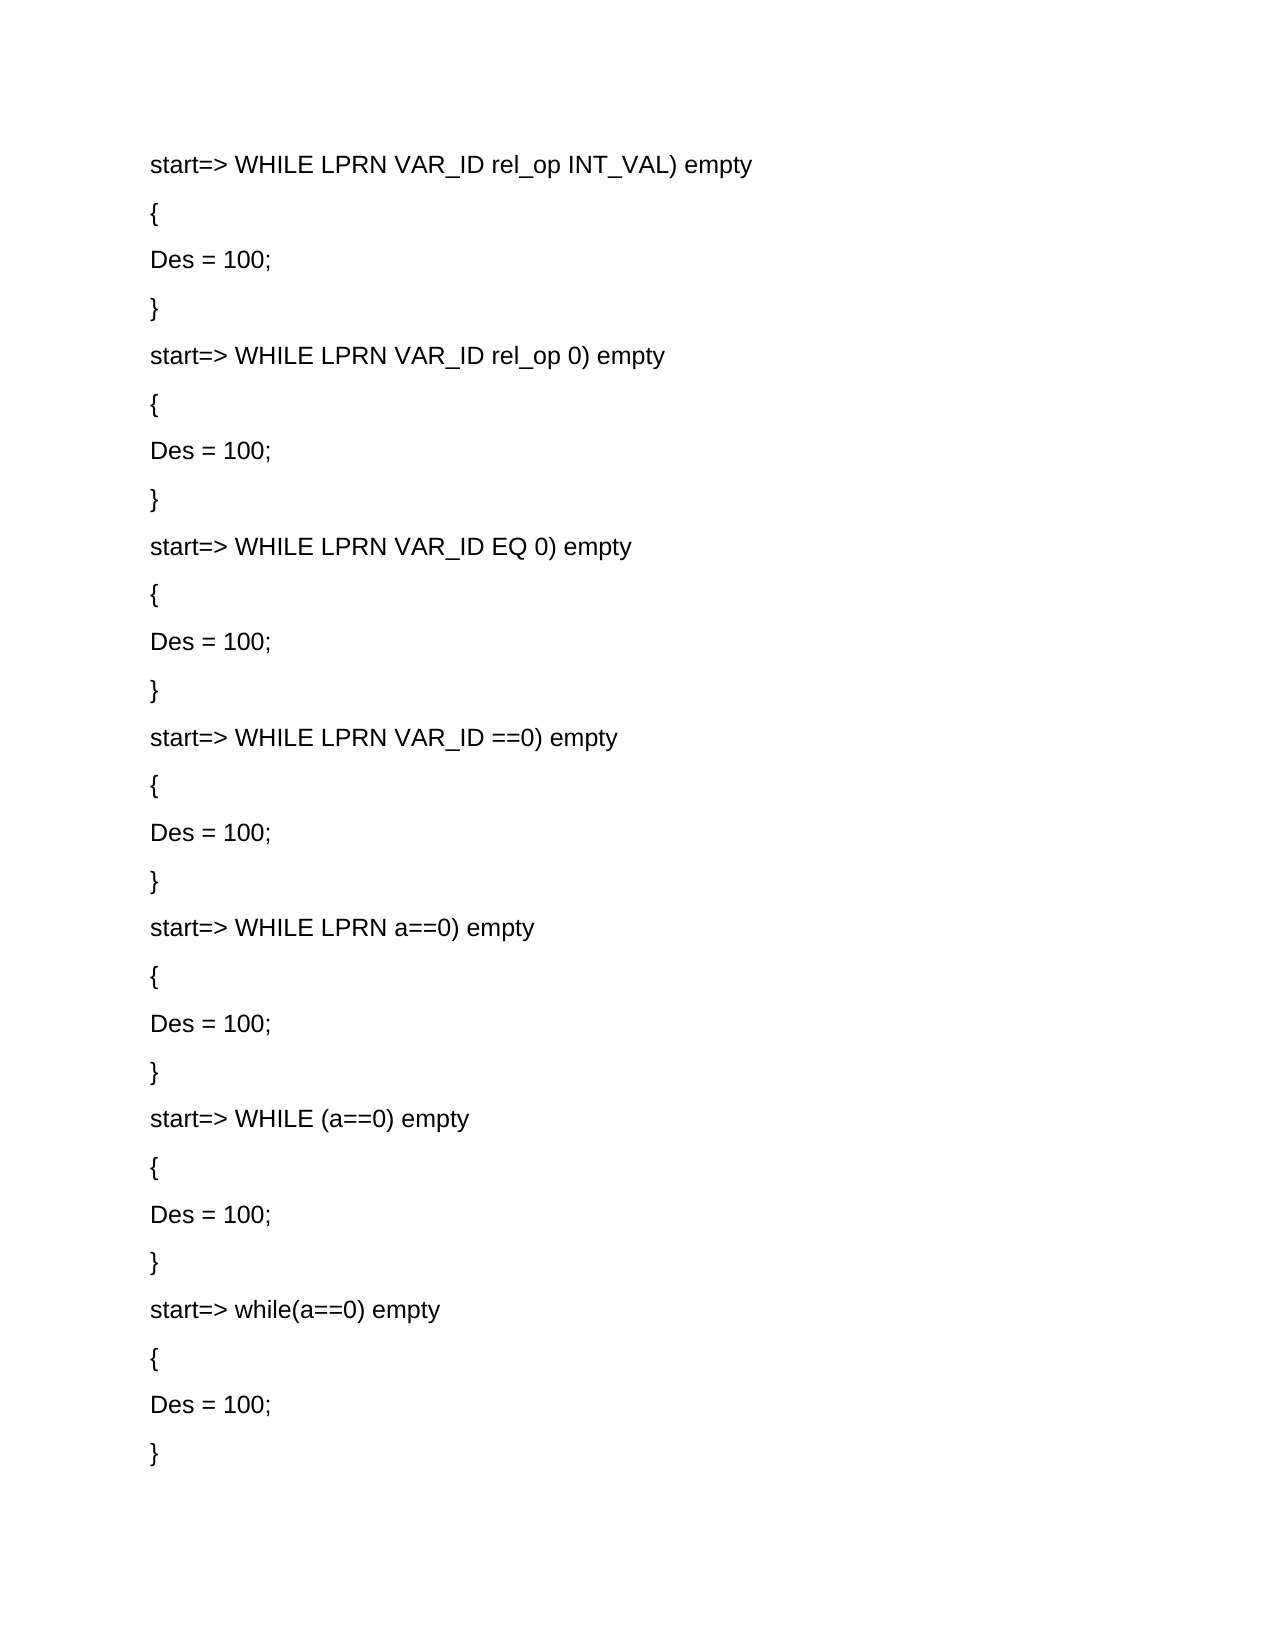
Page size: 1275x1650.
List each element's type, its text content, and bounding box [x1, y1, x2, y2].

text { [150, 198, 1125, 226]
text Des = 100; [150, 436, 1125, 465]
text { [150, 1343, 1125, 1371]
text } [150, 1247, 1125, 1276]
text } [150, 675, 1125, 703]
text { [150, 770, 1125, 799]
text } [150, 484, 1125, 513]
text } [150, 866, 1125, 894]
text start=> WHILE LPRN a==0) empty [150, 913, 1125, 942]
text { [150, 961, 1125, 990]
text start=> WHILE LPRN VAR_ID EQ 0) empty [150, 532, 1125, 560]
text start=> WHILE LPRN VAR_ID ==0) empty [150, 722, 1125, 751]
text } [150, 1438, 1125, 1467]
text { [150, 1152, 1125, 1181]
text } [150, 293, 1125, 322]
text Des = 100; [150, 1009, 1125, 1037]
text Des = 100; [150, 818, 1125, 847]
text } [150, 1056, 1125, 1085]
text Des = 100; [150, 245, 1125, 274]
text start=> WHILE (a==0) empty [150, 1104, 1125, 1133]
text Des = 100; [150, 1390, 1125, 1419]
text start=> WHILE LPRN VAR_ID rel_op INT_VAL) empty [150, 150, 1125, 179]
text { [150, 388, 1125, 417]
text Des = 100; [150, 627, 1125, 656]
text start=> while(a==0) empty [150, 1295, 1125, 1324]
text Des = 100; [150, 1199, 1125, 1228]
text { [150, 579, 1125, 608]
text start=> WHILE LPRN VAR_ID rel_op 0) empty [150, 341, 1125, 369]
